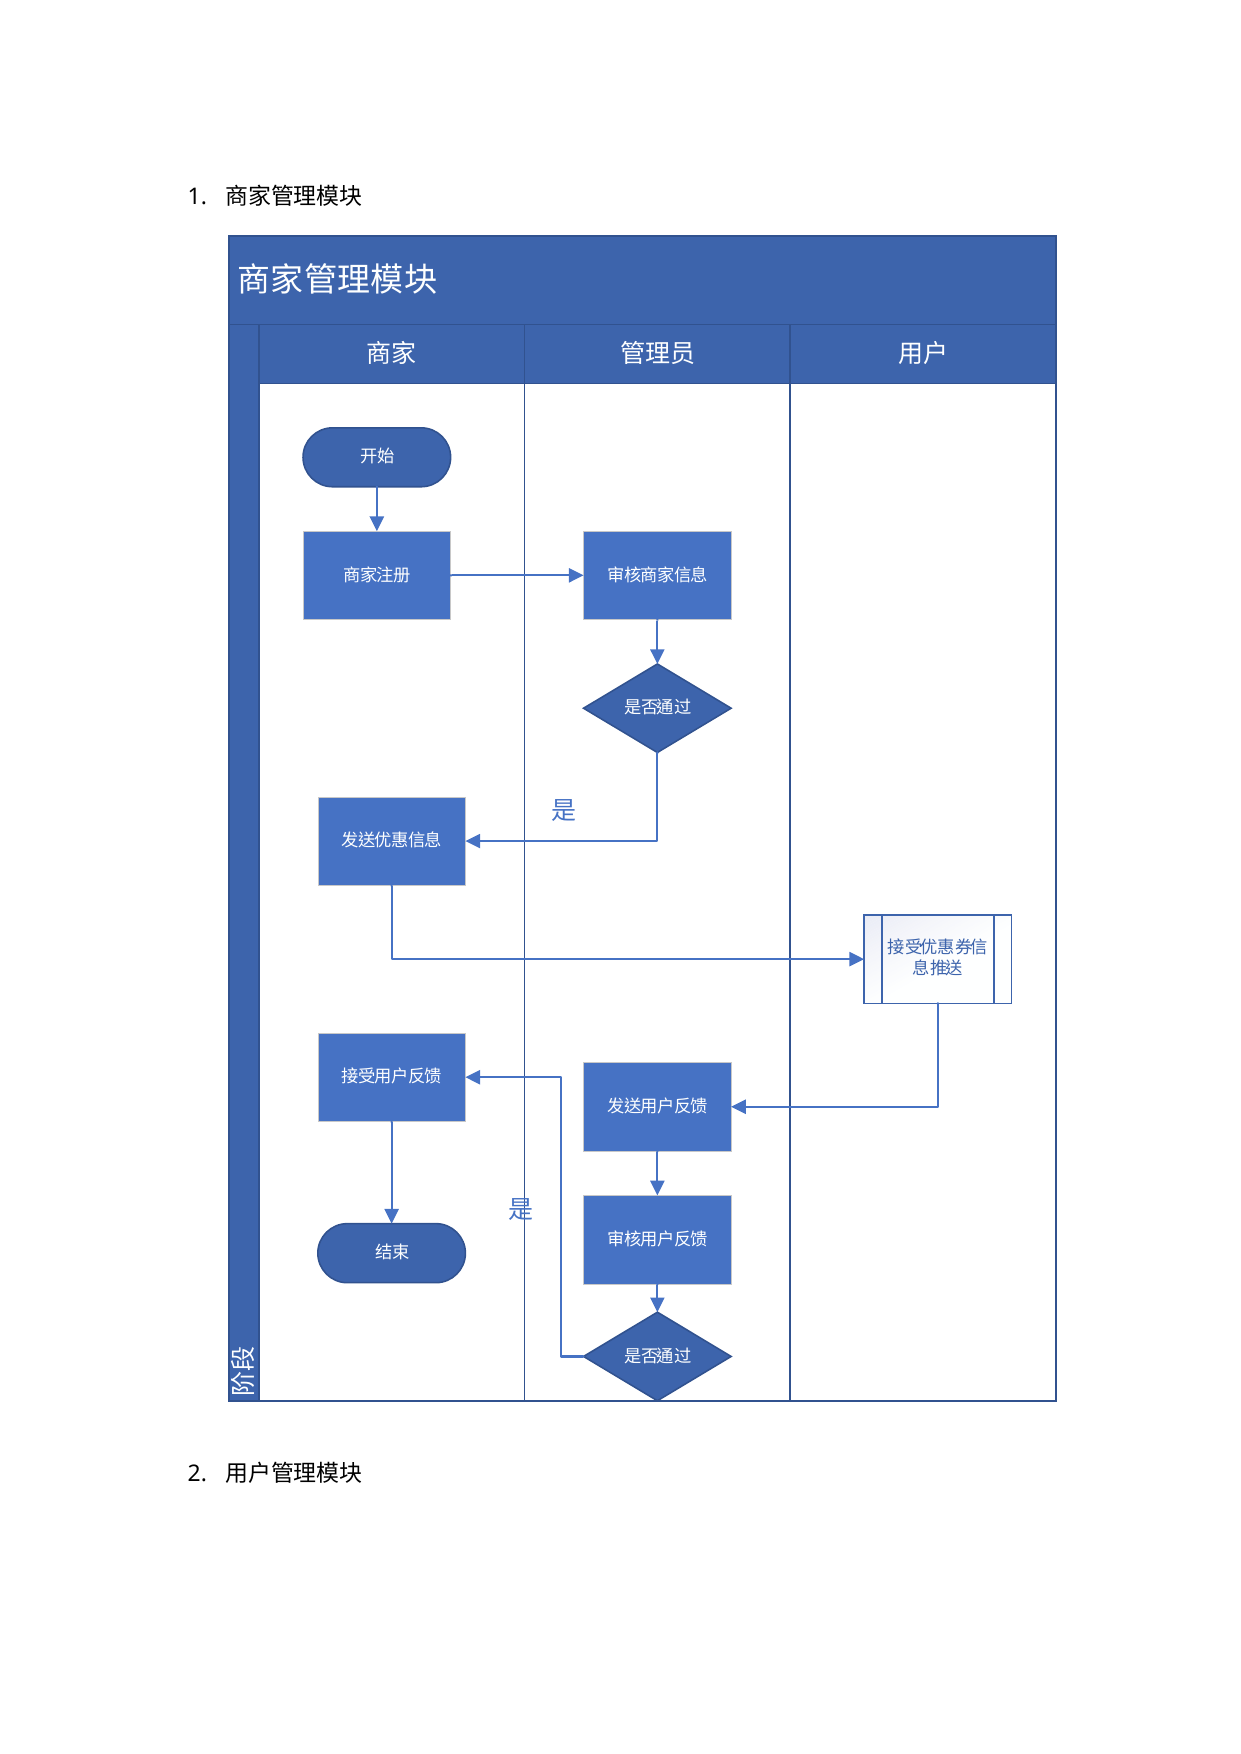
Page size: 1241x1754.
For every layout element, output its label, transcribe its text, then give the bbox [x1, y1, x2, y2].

list 商家管理模块 [187, 162, 1053, 227]
list 用户管理模块 [187, 1439, 1053, 1504]
